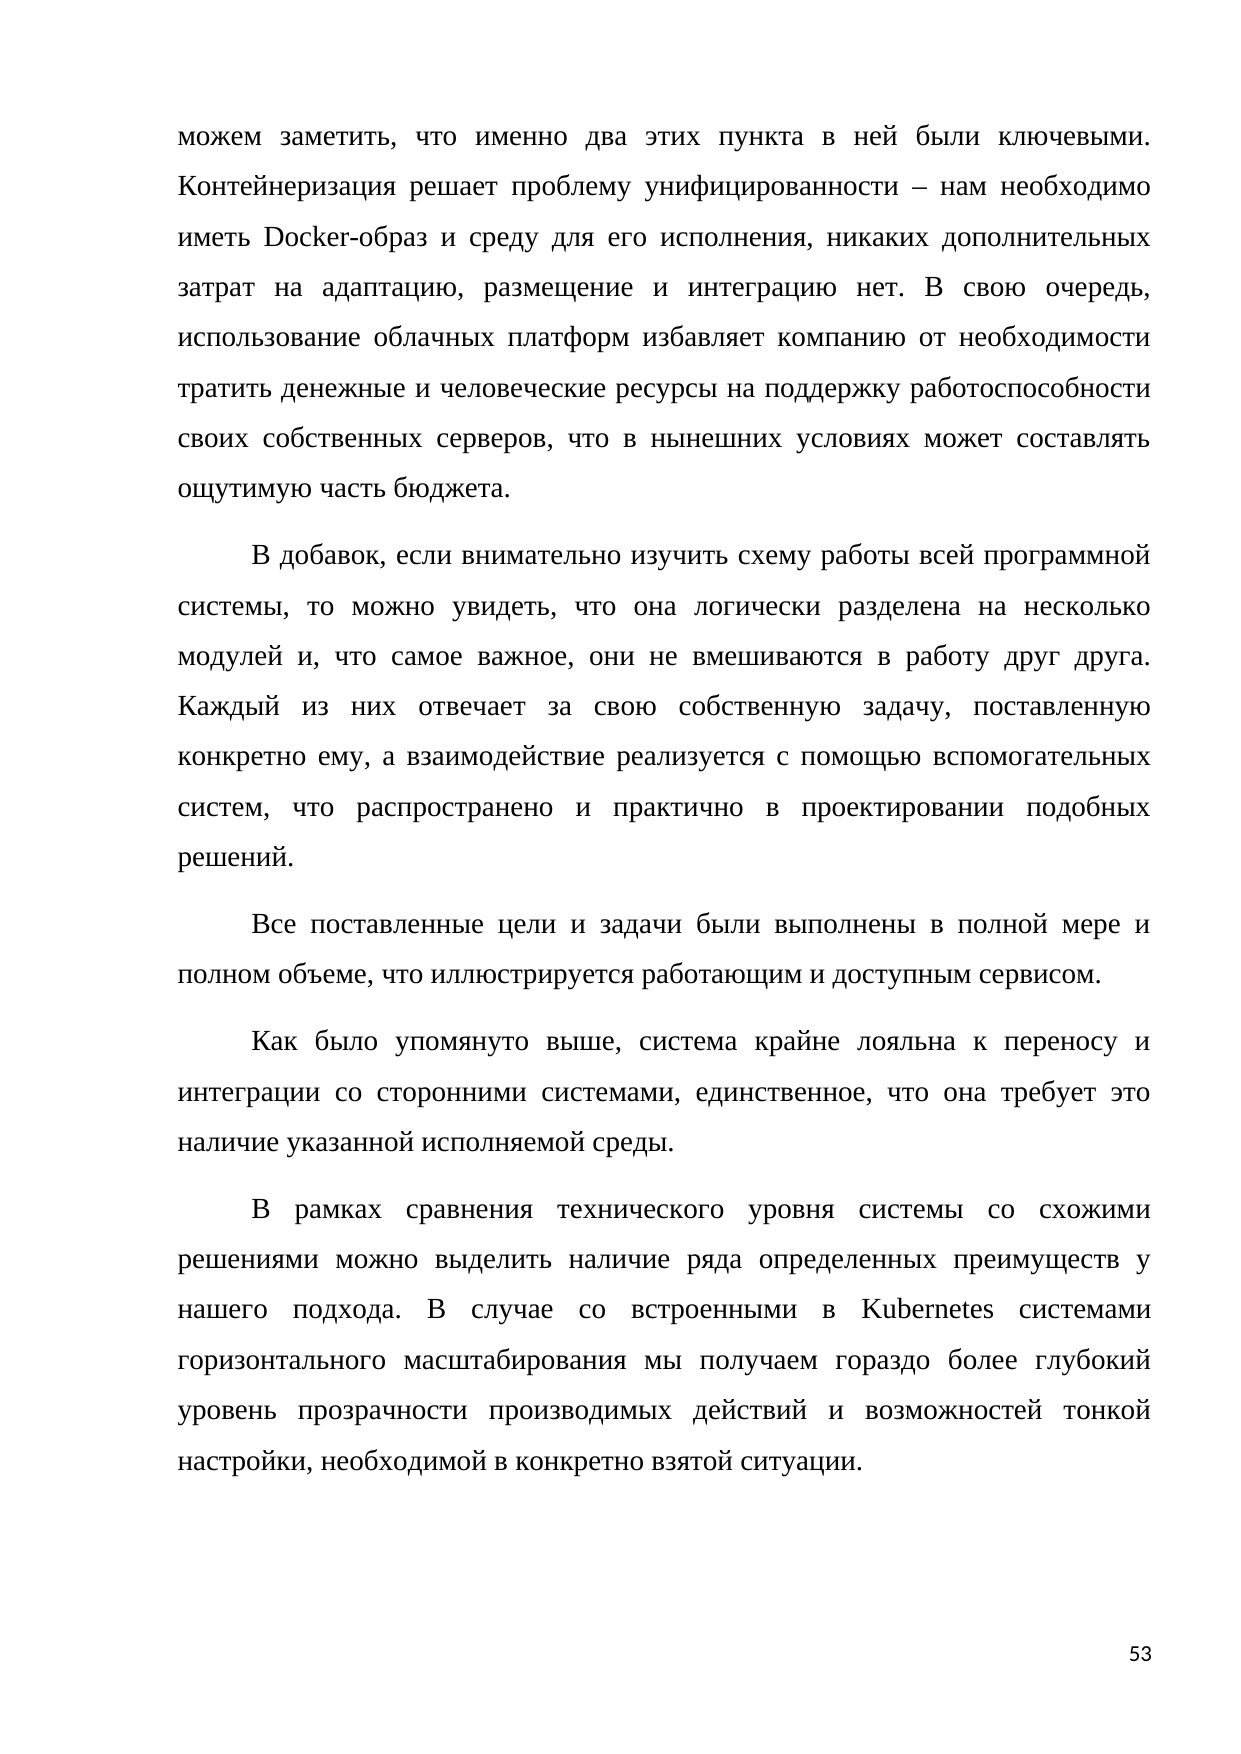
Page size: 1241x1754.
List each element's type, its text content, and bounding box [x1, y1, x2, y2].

text Как было упомянуто выше, система крайне лояльна к переносу и интеграции со сторонними системами, единственное, что она требует это наличие указанной исполняемой среды. [177, 1023, 1152, 1158]
text В добавок, если внимательно изучить схему работы всей программной системы, то можно увидеть, что она логически разделена на несколько модулей и, что самое важное, они не вмешиваются в работу друг друга. Каждый из них отвечает за свою собственную задачу, поставленную конкретно ему, а взаимодействие реализуется с помощью вспомогательных систем, что распространено и практично в проектировании подобных решений. [177, 537, 1152, 873]
text Все поставленные цели и задачи были выполнены в полной мере и полном объеме, что иллюстрируется работающим и доступным сервисом. [177, 906, 1152, 990]
text В рамках сравнения технического уровня системы со схожими решениями можно выделить наличие ряда определенных преимуществ у нашего подхода. В случае со встроенными в Kubernetes системами горизонтального масштабирования мы получаем гораздо более глубокий уровень прозрачности производимых действий и возможностей тонкой настройки, необходимой в конкретно взятой ситуации. [177, 1191, 1152, 1476]
